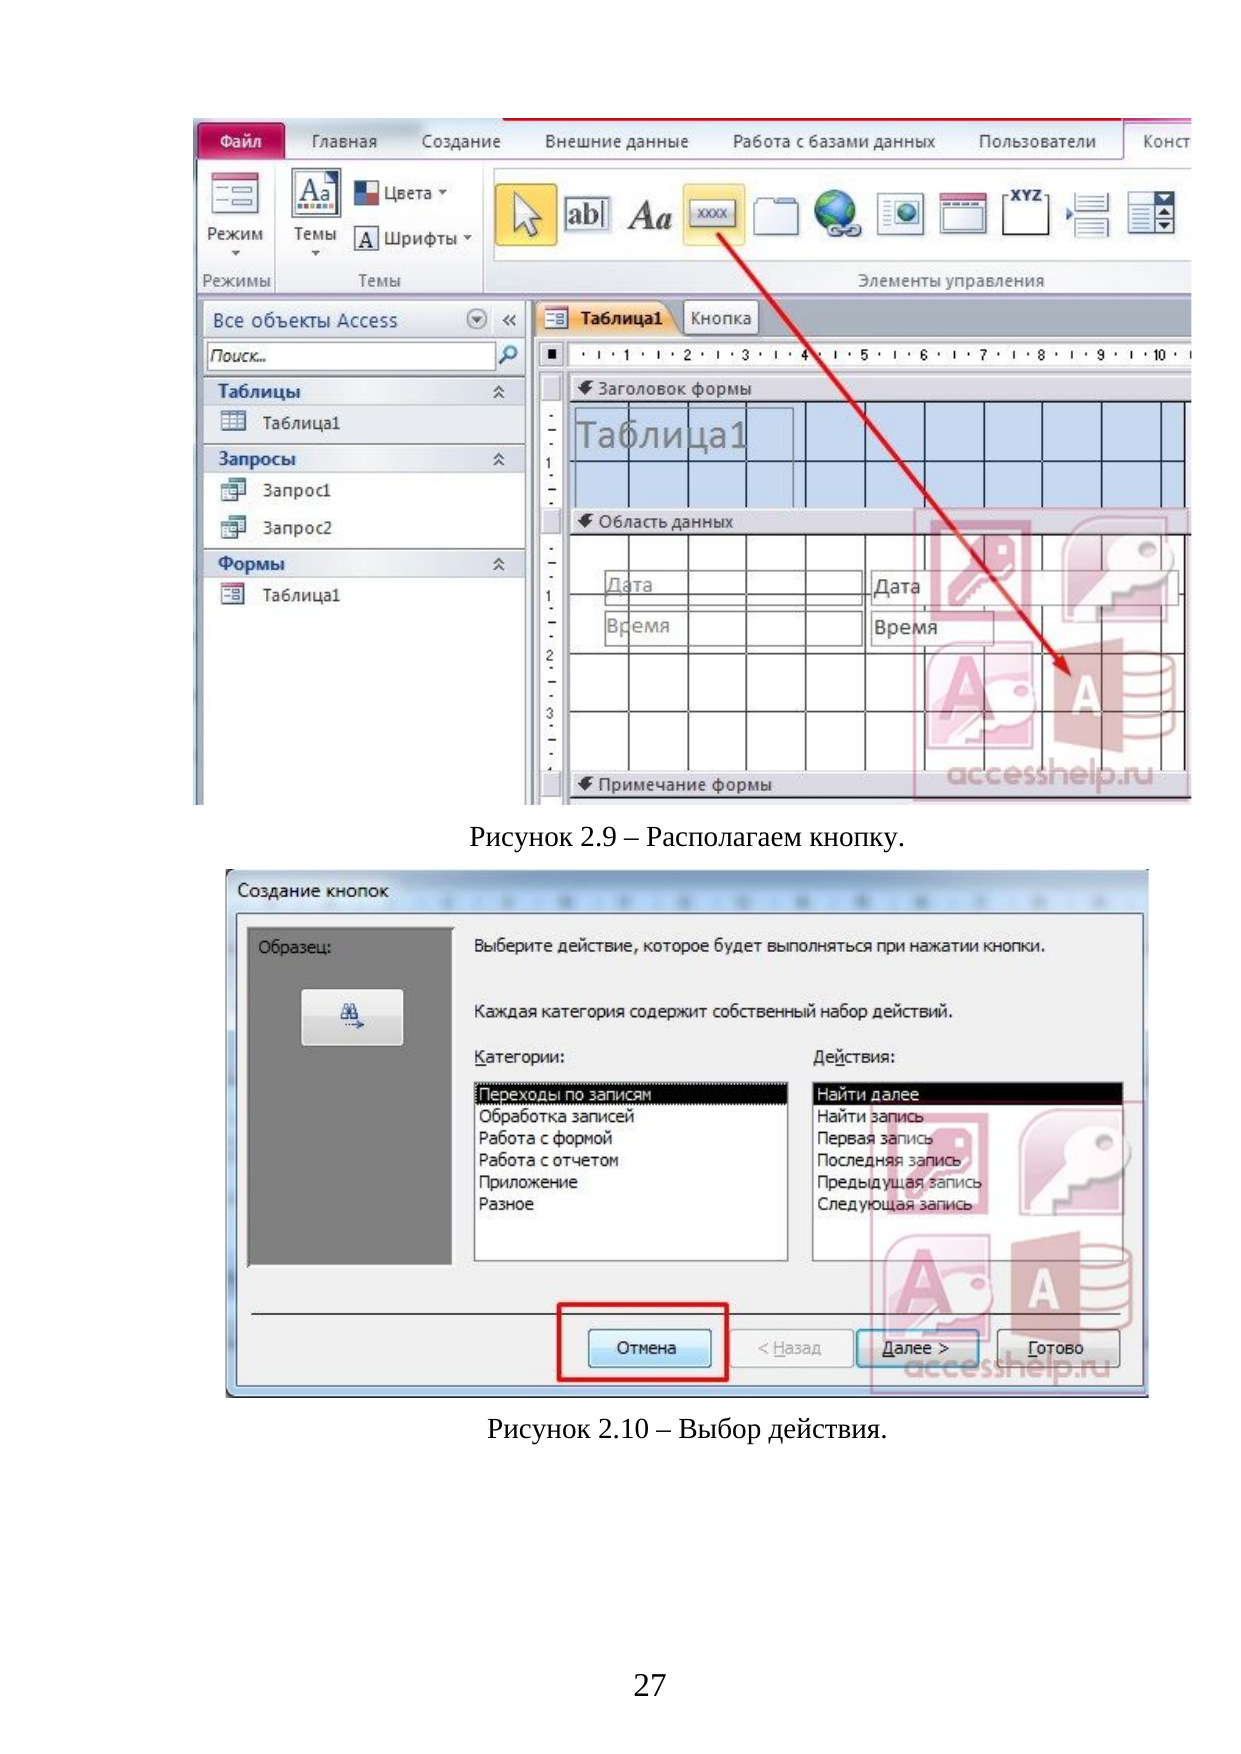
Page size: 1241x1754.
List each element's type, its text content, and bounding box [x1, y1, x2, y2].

picture [225, 869, 1149, 1398]
picture [193, 118, 1192, 805]
text Рисунок 2.9 – Располагаем кнопку. [118, 819, 1181, 853]
text Рисунок 2.10 – Выбор действия. [118, 1412, 1181, 1445]
